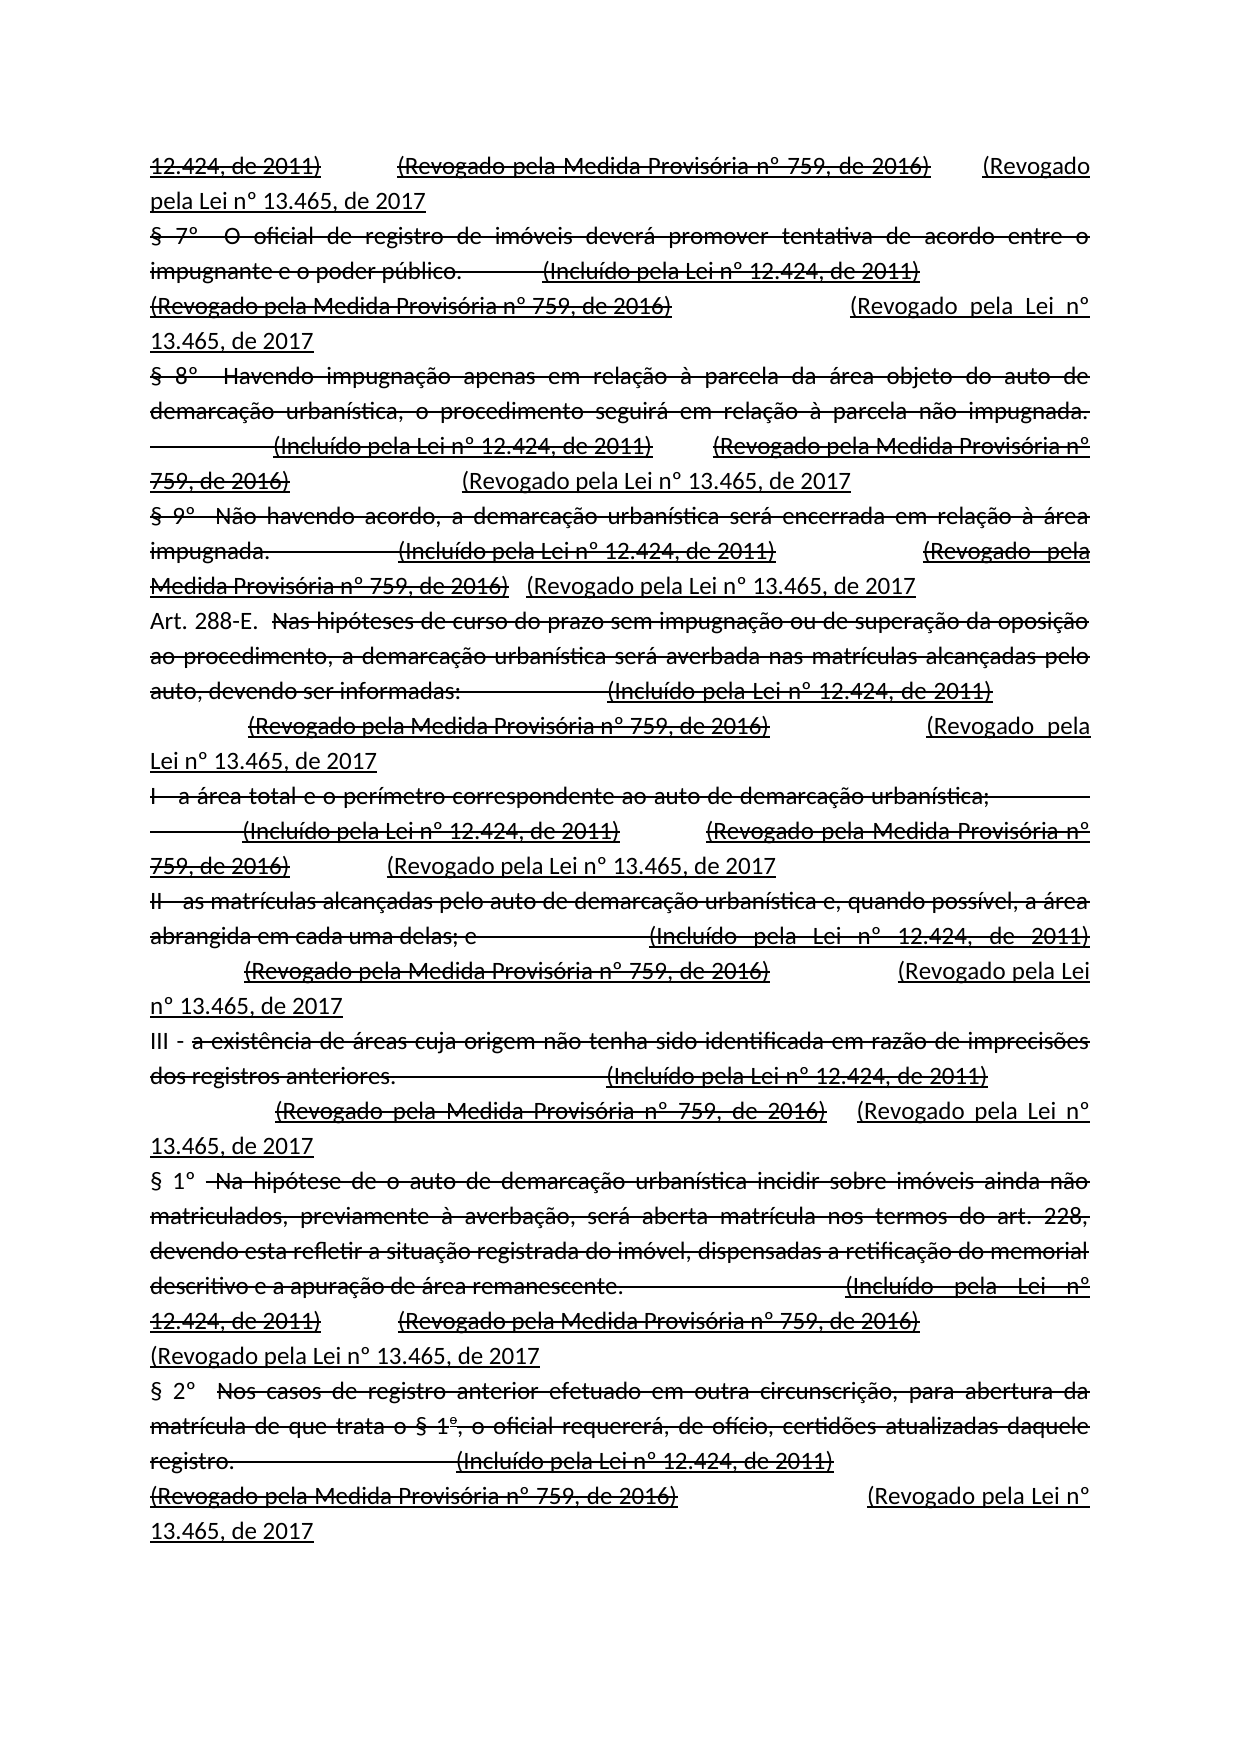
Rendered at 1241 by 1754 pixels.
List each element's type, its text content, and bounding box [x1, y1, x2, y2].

text § 9º Não havendo acordo, a demarcação urbanística será encerrada em relação à área impugnada. (Incluído pela Lei nº 12.424, de 2011) (Revogado pela Medida Provisória nº 759, de 2016) (Revogado pela Lei nº 13.465, de 2017 [150, 518, 1090, 601]
text § 8º Havendo impugnação apenas em relação à parcela da área objeto do auto de demarcação urbanística, o procedimento seguirá em relação à parcela não impugnada. (Incluído pela Lei nº 12.424, de 2011) (Revogado pela Medida Provisória nº 759, de 2016) (Revogado pela Lei nº 13.465, de 2017 [150, 378, 1090, 411]
text § 1º Na hipótese de o auto de demarcação urbanística incidir sobre imóveis ainda não matriculados, previamente à averbação, será aberta matrícula nos termos do art. 228, devendo esta refletir a situação registrada do imóvel, dispensadas a retificação do memorial descritivo e a apuração de área remanescente. (Incluído pela Lei nº 12.424, de 2011) (Revogado pela Medida Provisória nº 759, de 2016) (Revogado pela Lei nº 13.465, de 2017 [150, 1288, 1090, 1371]
text I - a área total e o perímetro correspondente ao auto de demarcação urbanística; (Incluído pela Lei nº 12.424, de 2011) (Revogado pela Medida Provisória nº 759, de 2016) (Revogado pela Lei nº 13.465, de 2017 [150, 780, 1090, 796]
text II - as matrículas alcançadas pelo auto de demarcação urbanística e, quando possível, a área abrangida em cada uma delas; e (Incluído pela Lei nº 12.424, de 2011) (Revogado pela Medida Provisória nº 759, de 2016) (Revogado pela Lei nº 13.465, de 2017 [150, 938, 1090, 1021]
text III - a existência de áreas cuja origem não tenha sido identificada em razão de imprecisões dos registros anteriores. (Incluído pela Lei nº 12.424, de 2011) (Revogado pela Medida Provisória nº 759, de 2016) (Revogado pela Lei nº 13.465, de 2017 [150, 1025, 1090, 1161]
text § 2º Nos casos de registro anterior efetuado em outra circunscrição, para abertura da matrícula de que trata o § 1o, o oficial requererá, de ofício, certidões atualizadas daquele registro. (Incluído pela Lei nº 12.424, de 2011) (Revogado pela Medida Provisória nº 759, de 2016) (Revogado pela Lei nº 13.465, de 2017 [150, 1427, 1090, 1546]
text § 7º O oficial de registro de imóveis deverá promover tentativa de acordo entre o impugnante e o poder público. (Incluído pela Lei nº 12.424, de 2011) (Revogado pela Medida Provisória nº 759, de 2016) (Revogado pela Lei nº 13.465, de 2017 [150, 220, 1090, 236]
text Art. 288-E. Nas hipóteses de curso do prazo sem impugnação ou de superação da oposição ao procedimento, a demarcação urbanística será averbada nas matrículas alcançadas pelo auto, devendo ser informadas: (Incluído pela Lei nº 12.424, de 2011) (Revogado pela Medida Provisória nº 759, de 2016) (Revogado pela Lei nº 13.465, de 2017 [150, 658, 1090, 776]
text II - as matrículas alcançadas pelo auto de demarcação urbanística e, quando possível, a área abrangida em cada uma delas; e (Incluído pela Lei nº 12.424, de 2011) (Revogado pela Medida Provisória nº 759, de 2016) (Revogado pela Lei nº 13.465, de 2017 [150, 885, 1090, 901]
text II - as matrículas alcançadas pelo auto de demarcação urbanística e, quando possível, a área abrangida em cada uma delas; e (Incluído pela Lei nº 12.424, de 2011) (Revogado pela Medida Provisória nº 759, de 2016) (Revogado pela Lei nº 13.465, de 2017 [150, 903, 1090, 936]
text § 1º Na hipótese de o auto de demarcação urbanística incidir sobre imóveis ainda não matriculados, previamente à averbação, será aberta matrícula nos termos do art. 228, devendo esta refletir a situação registrada do imóvel, dispensadas a retificação do memorial descritivo e a apuração de área remanescente. (Incluído pela Lei nº 12.424, de 2011) (Revogado pela Medida Provisória nº 759, de 2016) (Revogado pela Lei nº 13.465, de 2017 [150, 1165, 1090, 1216]
text § 2º Nos casos de registro anterior efetuado em outra circunscrição, para abertura da matrícula de que trata o § 1o, o oficial requererá, de ofício, certidões atualizadas daquele registro. (Incluído pela Lei nº 12.424, de 2011) (Revogado pela Medida Provisória nº 759, de 2016) (Revogado pela Lei nº 13.465, de 2017 [150, 1375, 1090, 1426]
text § 8º Havendo impugnação apenas em relação à parcela da área objeto do auto de demarcação urbanística, o procedimento seguirá em relação à parcela não impugnada. (Incluído pela Lei nº 12.424, de 2011) (Revogado pela Medida Provisória nº 759, de 2016) (Revogado pela Lei nº 13.465, de 2017 [150, 413, 1090, 496]
text Art. 288-E. Nas hipóteses de curso do prazo sem impugnação ou de superação da oposição ao procedimento, a demarcação urbanística será averbada nas matrículas alcançadas pelo auto, devendo ser informadas: (Incluído pela Lei nº 12.424, de 2011) (Revogado pela Medida Provisória nº 759, de 2016) (Revogado pela Lei nº 13.465, de 2017 [150, 605, 1090, 656]
text § 9º Não havendo acordo, a demarcação urbanística será encerrada em relação à área impugnada. (Incluído pela Lei nº 12.424, de 2011) (Revogado pela Medida Provisória nº 759, de 2016) (Revogado pela Lei nº 13.465, de 2017 [150, 500, 1090, 516]
text I - a área total e o perímetro correspondente ao auto de demarcação urbanística; (Incluído pela Lei nº 12.424, de 2011) (Revogado pela Medida Provisória nº 759, de 2016) (Revogado pela Lei nº 13.465, de 2017 [150, 798, 1090, 881]
text § 1º Na hipótese de o auto de demarcação urbanística incidir sobre imóveis ainda não matriculados, previamente à averbação, será aberta matrícula nos termos do art. 228, devendo esta refletir a situação registrada do imóvel, dispensadas a retificação do memorial descritivo e a apuração de área remanescente. (Incluído pela Lei nº 12.424, de 2011) (Revogado pela Medida Provisória nº 759, de 2016) (Revogado pela Lei nº 13.465, de 2017 [150, 1218, 1090, 1286]
text § 7º O oficial de registro de imóveis deverá promover tentativa de acordo entre o impugnante e o poder público. (Incluído pela Lei nº 12.424, de 2011) (Revogado pela Medida Provisória nº 759, de 2016) (Revogado pela Lei nº 13.465, de 2017 [150, 238, 1090, 356]
